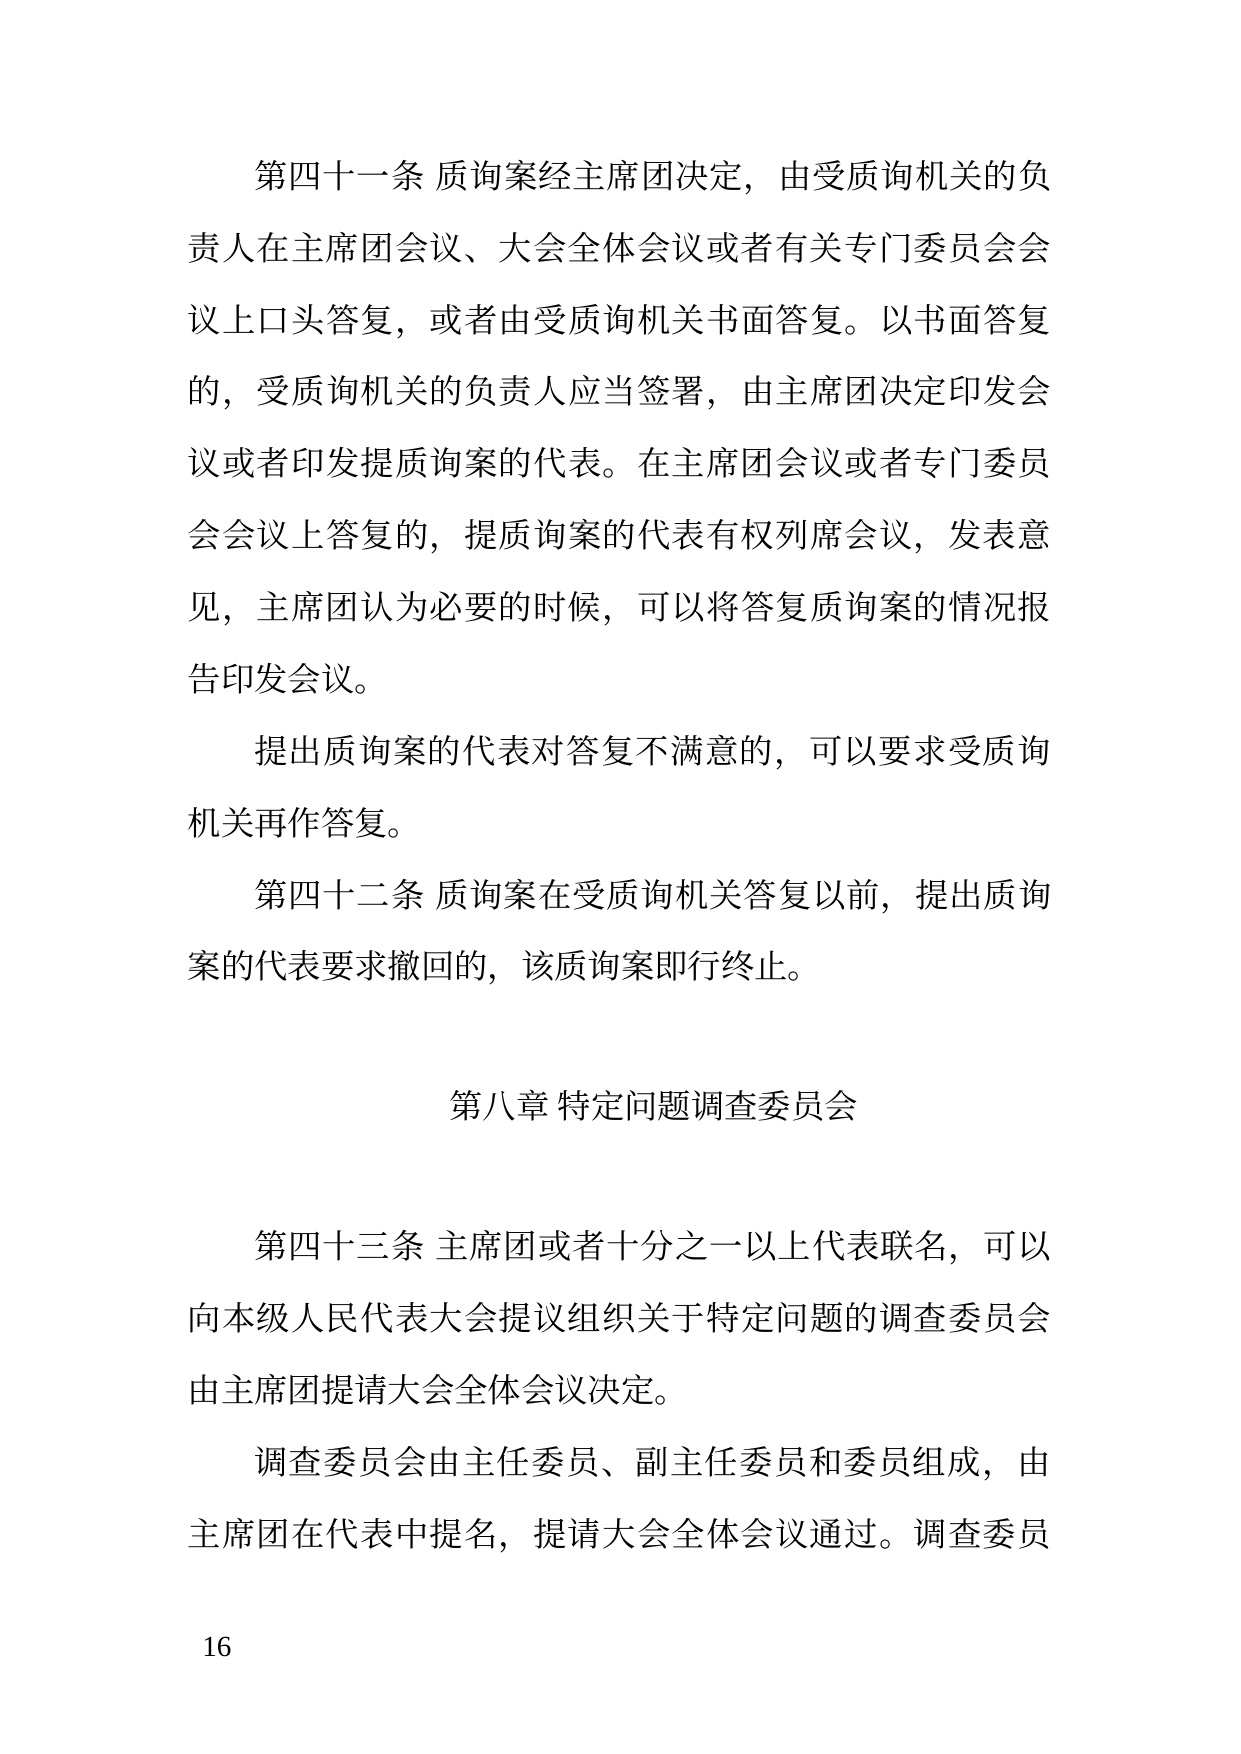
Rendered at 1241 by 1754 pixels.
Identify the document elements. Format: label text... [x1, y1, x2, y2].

text 第四十三条 主席团或者十分之一以上代表联名，可以向本级人民代表大会提议组织关于特定问题的调查委员会，由主席团提请大会全体会议决定。 [187, 1221, 1053, 1412]
text 第四十二条 质询案在受质询机关答复以前，提出质询案的代表要求撤回的，该质询案即行终止。 [187, 869, 1053, 988]
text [187, 1436, 1053, 1556]
text 提出质询案的代表对答复不满意的，可以要求受质询机关再作答复。 [187, 725, 1053, 845]
text 第八章 特定问题调查委员会 [187, 1081, 1053, 1128]
text 第四十一条 质询案经主席团决定，由受质询机关的负责人在主席团会议、大会全体会议或者有关专门委员会会议上口头答复，或者由受质询机关书面答复。以书面答复的，受质询机关的负责人应当签署，由主席团决定印发会议或者印发提质询案的代表。在主席团会议或者专门委员会会议上答复的，提质询案的代表有权列席会议，发表意见，主席团认为必要的时候，可以将答复质询案的情况报告印发会议。 [187, 150, 1053, 701]
